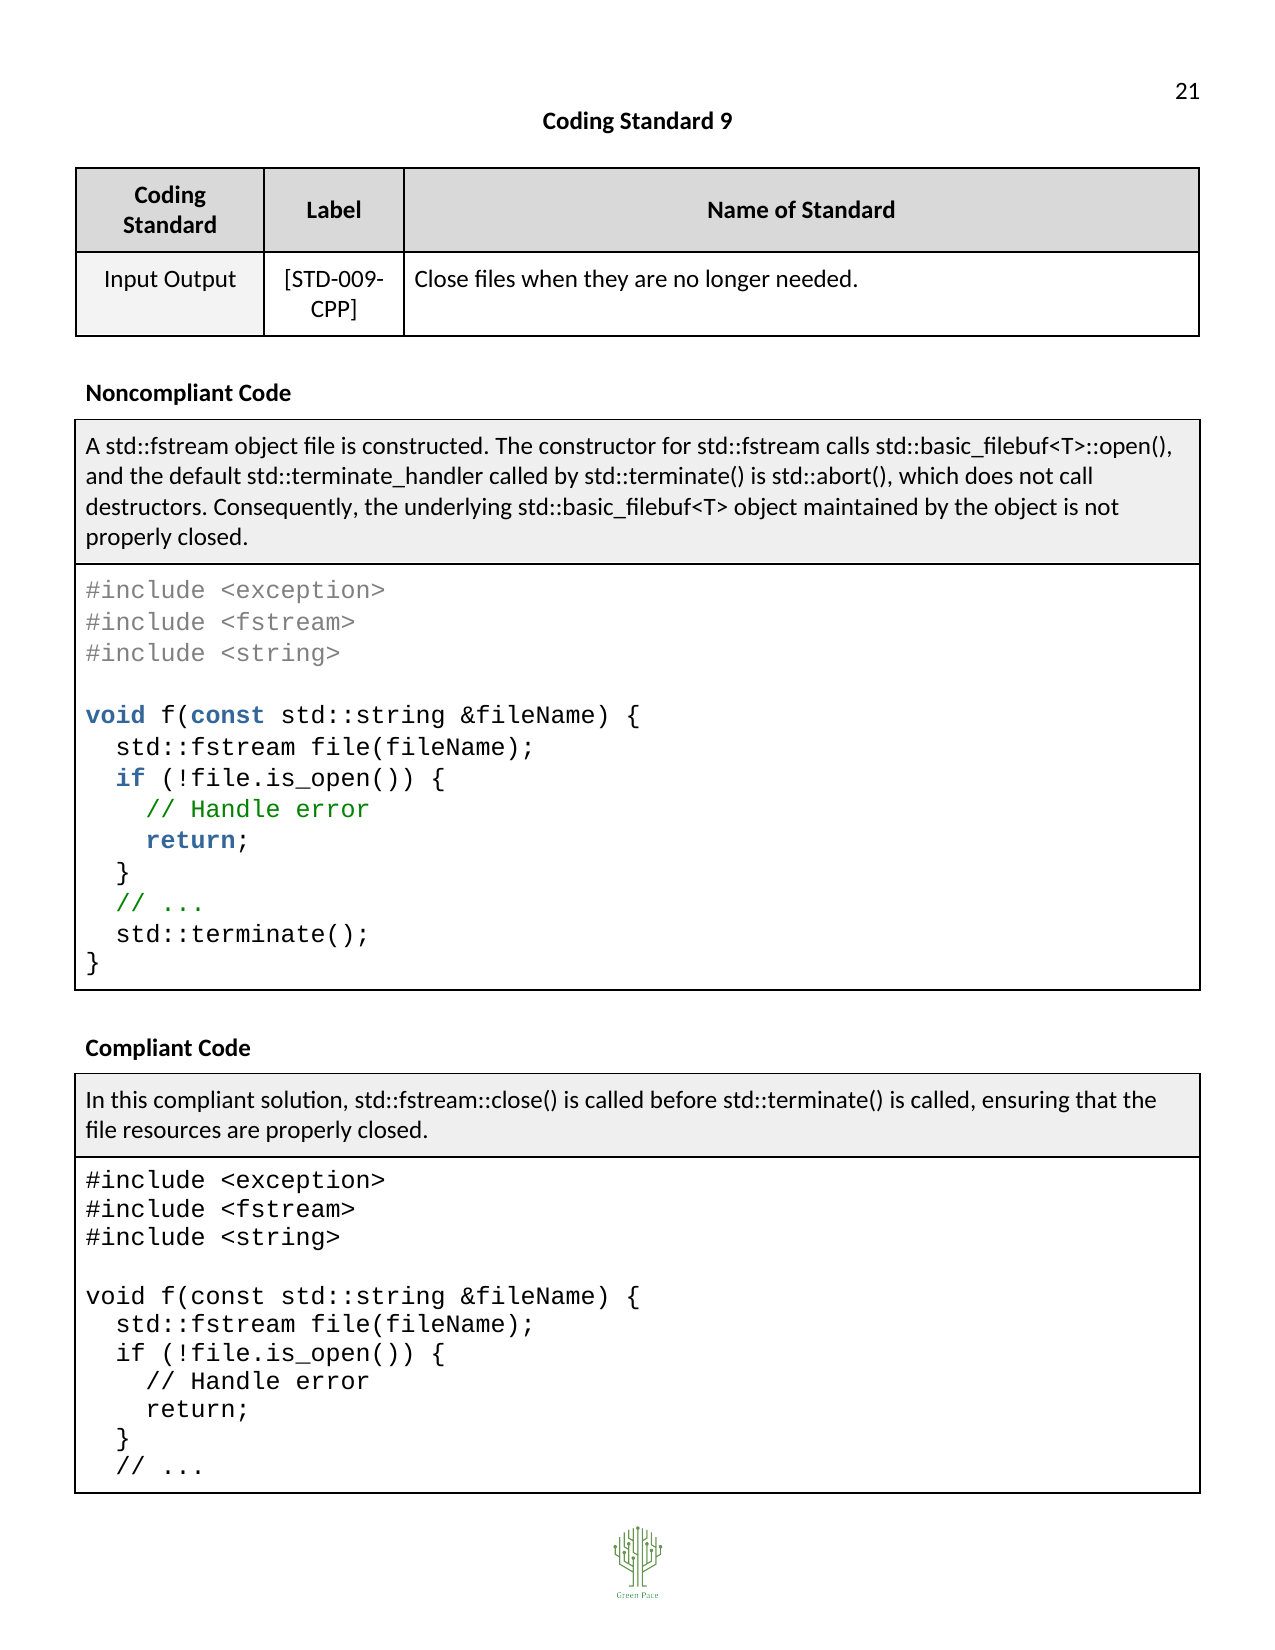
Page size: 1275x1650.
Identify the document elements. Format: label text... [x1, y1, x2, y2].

table_header Name of Standard [405, 169, 1198, 251]
picture [605, 1521, 670, 1606]
table_header Coding Standard [77, 169, 263, 251]
table_cell Input Output [77, 253, 263, 334]
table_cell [76, 1158, 1199, 1492]
table_cell [STD-009-CPP] [265, 253, 403, 334]
table_cell In this compliant solution, std::fstream::close() is called before std::terminate() is called, ensuring that the file resources are properly closed. [76, 1074, 1199, 1156]
table_cell Close files when they are no longer needed. [405, 253, 1198, 334]
table_cell A std::fstream object file is constructed. The constructor for std::fstream calls std::basic_filebuf<T>::open(), and the default std::terminate_handler called by std::terminate() is std::abort(), which does not call destructors. Consequently, the underlying std::basic_filebuf<T> object maintained by the object is not properly closed. [76, 420, 1199, 562]
subtitle Coding Standard 9 [75, 106, 1200, 136]
table_header Label [265, 169, 403, 251]
table_cell #include <exception> #include <fstream> #include <string> void f(const std::string &fileName) { std::fstream file(fileName); if (!file.is_open()) { // Handle error return; } // ... std::terminate(); } [76, 565, 1199, 989]
table_header Compliant Code [75, 1021, 1200, 1073]
table_header Noncompliant Code [75, 367, 1200, 418]
